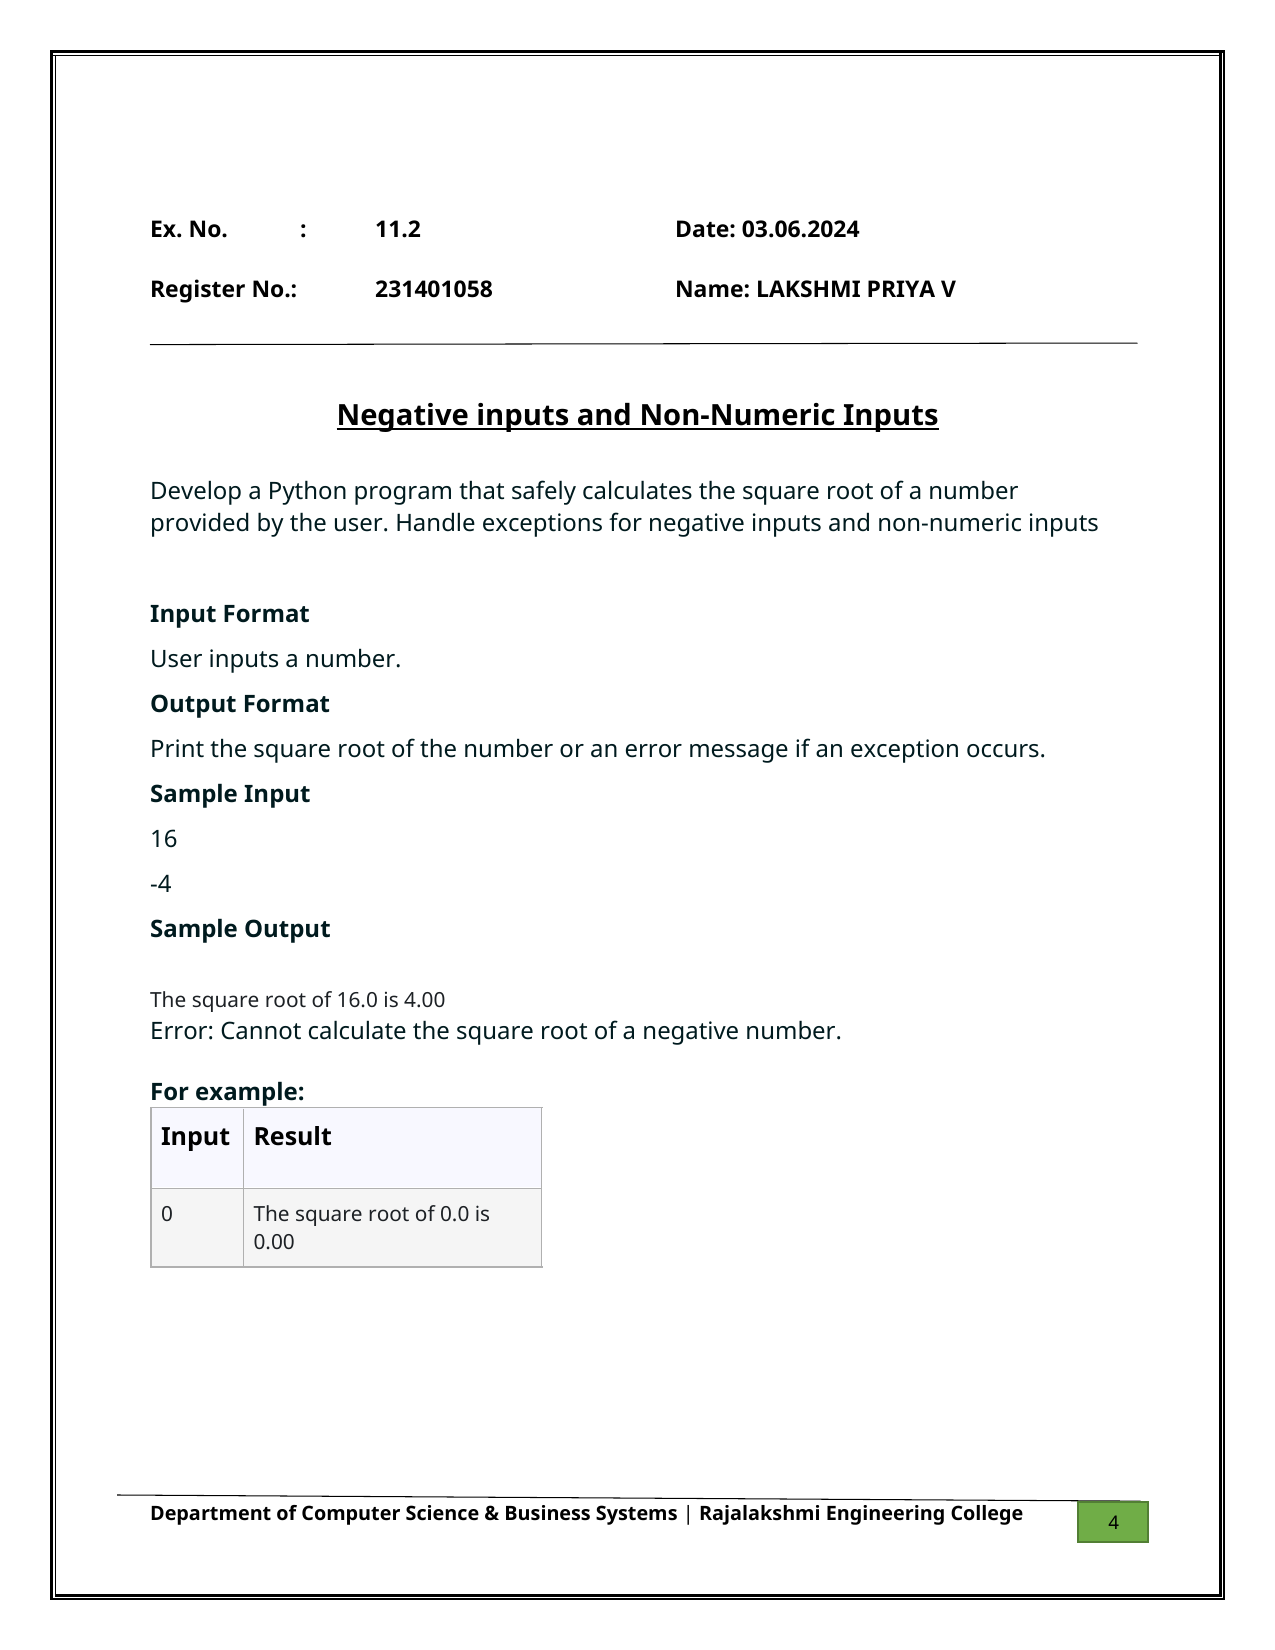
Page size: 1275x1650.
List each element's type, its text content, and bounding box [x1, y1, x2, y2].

text Print the square root of the number or an error message if an exception occurs. [150, 732, 1125, 764]
text Sample Output [150, 912, 1125, 945]
table_header Input [152, 1108, 243, 1187]
text Register No.: 231401058 Name: LAKSHMI PRIYA V [150, 273, 1125, 304]
text Sample Input [150, 777, 1125, 809]
text 16 [150, 822, 1125, 854]
table_header Result [244, 1108, 541, 1187]
text Ex. No. : 11.2 Date: 03.06.2024 [150, 213, 1125, 244]
table_cell 0 [152, 1189, 243, 1266]
table_cell The square root of 0.0 is 0.00 [244, 1189, 541, 1266]
text Input Format [150, 596, 1125, 629]
text -4 [150, 867, 1125, 899]
text Negative inputs and Non-Numeric Inputs [150, 394, 1125, 434]
text User inputs a number. [150, 641, 1125, 674]
text For example: [150, 1074, 1125, 1107]
text Error: Cannot calculate the square root of a negative number. [150, 1014, 1125, 1074]
text Output Format [150, 687, 1125, 719]
text The square root of 16.0 is 4.00 [150, 985, 1125, 1014]
text Develop a Python program that safely calculates the square root of a number provided by the user. Handle exceptions for negative inputs and non-numeric inputs [150, 473, 1125, 539]
